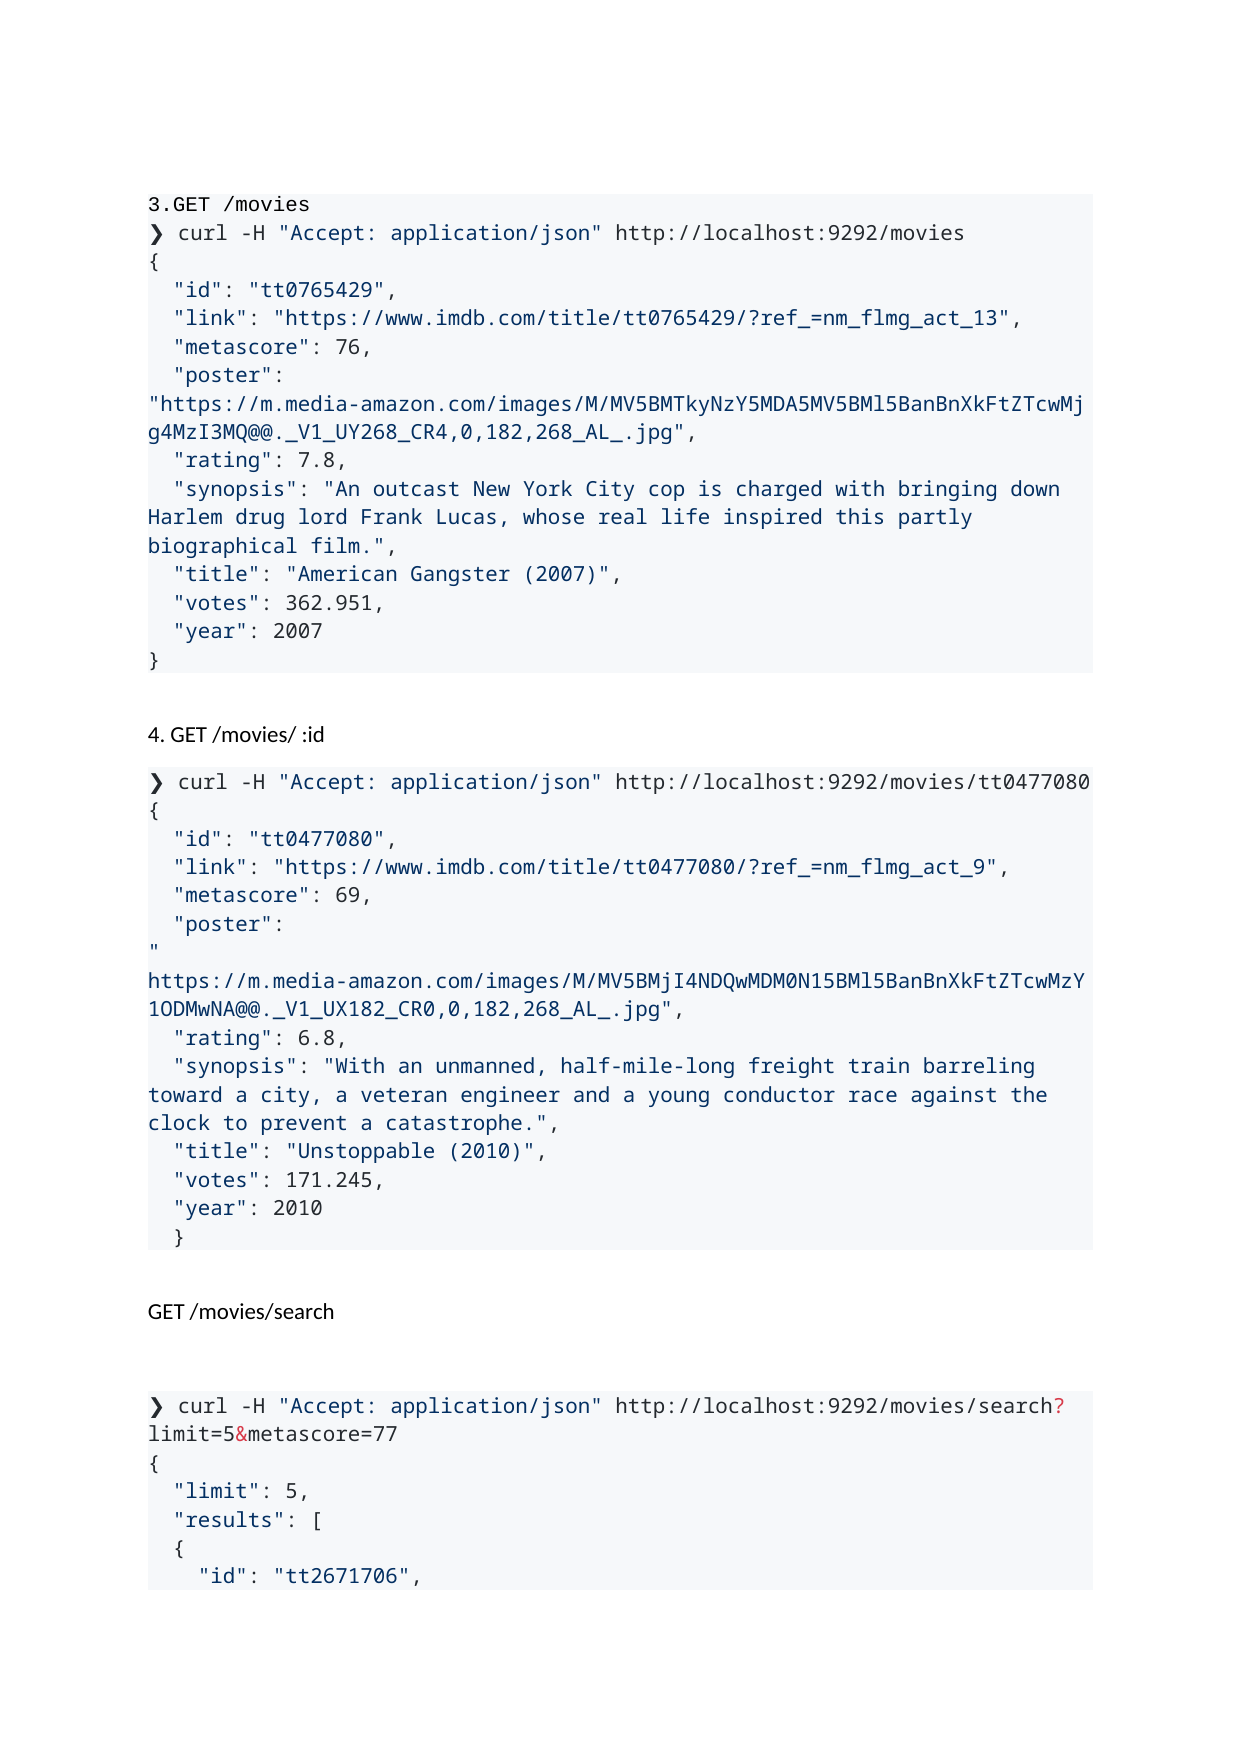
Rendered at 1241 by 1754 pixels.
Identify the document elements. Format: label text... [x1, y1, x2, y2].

text "id": "tt0477080", [148, 824, 1093, 852]
text "votes": 171.245, [148, 1165, 1093, 1193]
text } [148, 645, 1093, 673]
text "poster": "https://m.media-amazon.com/images/M/MV5BMTkyNzY5MDA5MV5BMl5BanBnXkFtZTcwMjg4MzI3MQ@@._V1_UY268_CR4,0,182,268_AL_.jpg", [148, 360, 1093, 446]
text ❯ curl -H "Accept: application/json" http://localhost:9292/movies/tt0477080 [148, 767, 1093, 795]
text "results": [ [148, 1505, 1093, 1533]
text { [148, 247, 1093, 275]
text "id": "tt0765429", [148, 275, 1093, 303]
text 4. GET /movies/ :id [148, 720, 1093, 748]
text "link": "https://www.imdb.com/title/tt0477080/?ref_=nm_flmg_act_9", [148, 852, 1093, 881]
text } [148, 1222, 1093, 1250]
text "synopsis": "With an unmanned, half-mile-long freight train barreling toward a city, a veteran engineer and a young conductor race against the clock to prevent a catastrophe.", [148, 1051, 1093, 1137]
text "id": "tt2671706", [148, 1562, 1093, 1590]
text { [148, 1448, 1093, 1476]
text "title": "American Gangster (2007)", [148, 559, 1093, 588]
text "year": 2010 [148, 1193, 1093, 1222]
text { [148, 795, 1093, 824]
text 3.GET /movies [148, 194, 1093, 218]
text "poster": "https://m.media-amazon.com/images/M/MV5BMjI4NDQwMDM0N15BMl5BanBnXkFtZTcwMzY1ODMwNA@@._V1_UX182_CR0,0,182,268_AL_.jpg", [148, 909, 1093, 1023]
text "rating": 6.8, [148, 1023, 1093, 1051]
text "rating": 7.8, [148, 446, 1093, 474]
text "metascore": 69, [148, 881, 1093, 909]
text "limit": 5, [148, 1476, 1093, 1505]
text ❯ curl -H "Accept: application/json" http://localhost:9292/movies [148, 218, 1093, 247]
text "link": "https://www.imdb.com/title/tt0765429/?ref_=nm_flmg_act_13", [148, 303, 1093, 332]
text GET /movies/search [148, 1297, 1093, 1325]
text "synopsis": "An outcast New York City cop is charged with bringing down Harlem drug lord Frank Lucas, whose real life inspired this partly biographical film.", [148, 474, 1093, 559]
text ❯ curl -H "Accept: application/json" http://localhost:9292/movies/search?limit=5&metascore=77 [148, 1391, 1093, 1448]
text "metascore": 76, [148, 332, 1093, 360]
text "votes": 362.951, [148, 588, 1093, 616]
text { [148, 1533, 1093, 1562]
text "year": 2007 [148, 616, 1093, 645]
text "title": "Unstoppable (2010)", [148, 1137, 1093, 1165]
